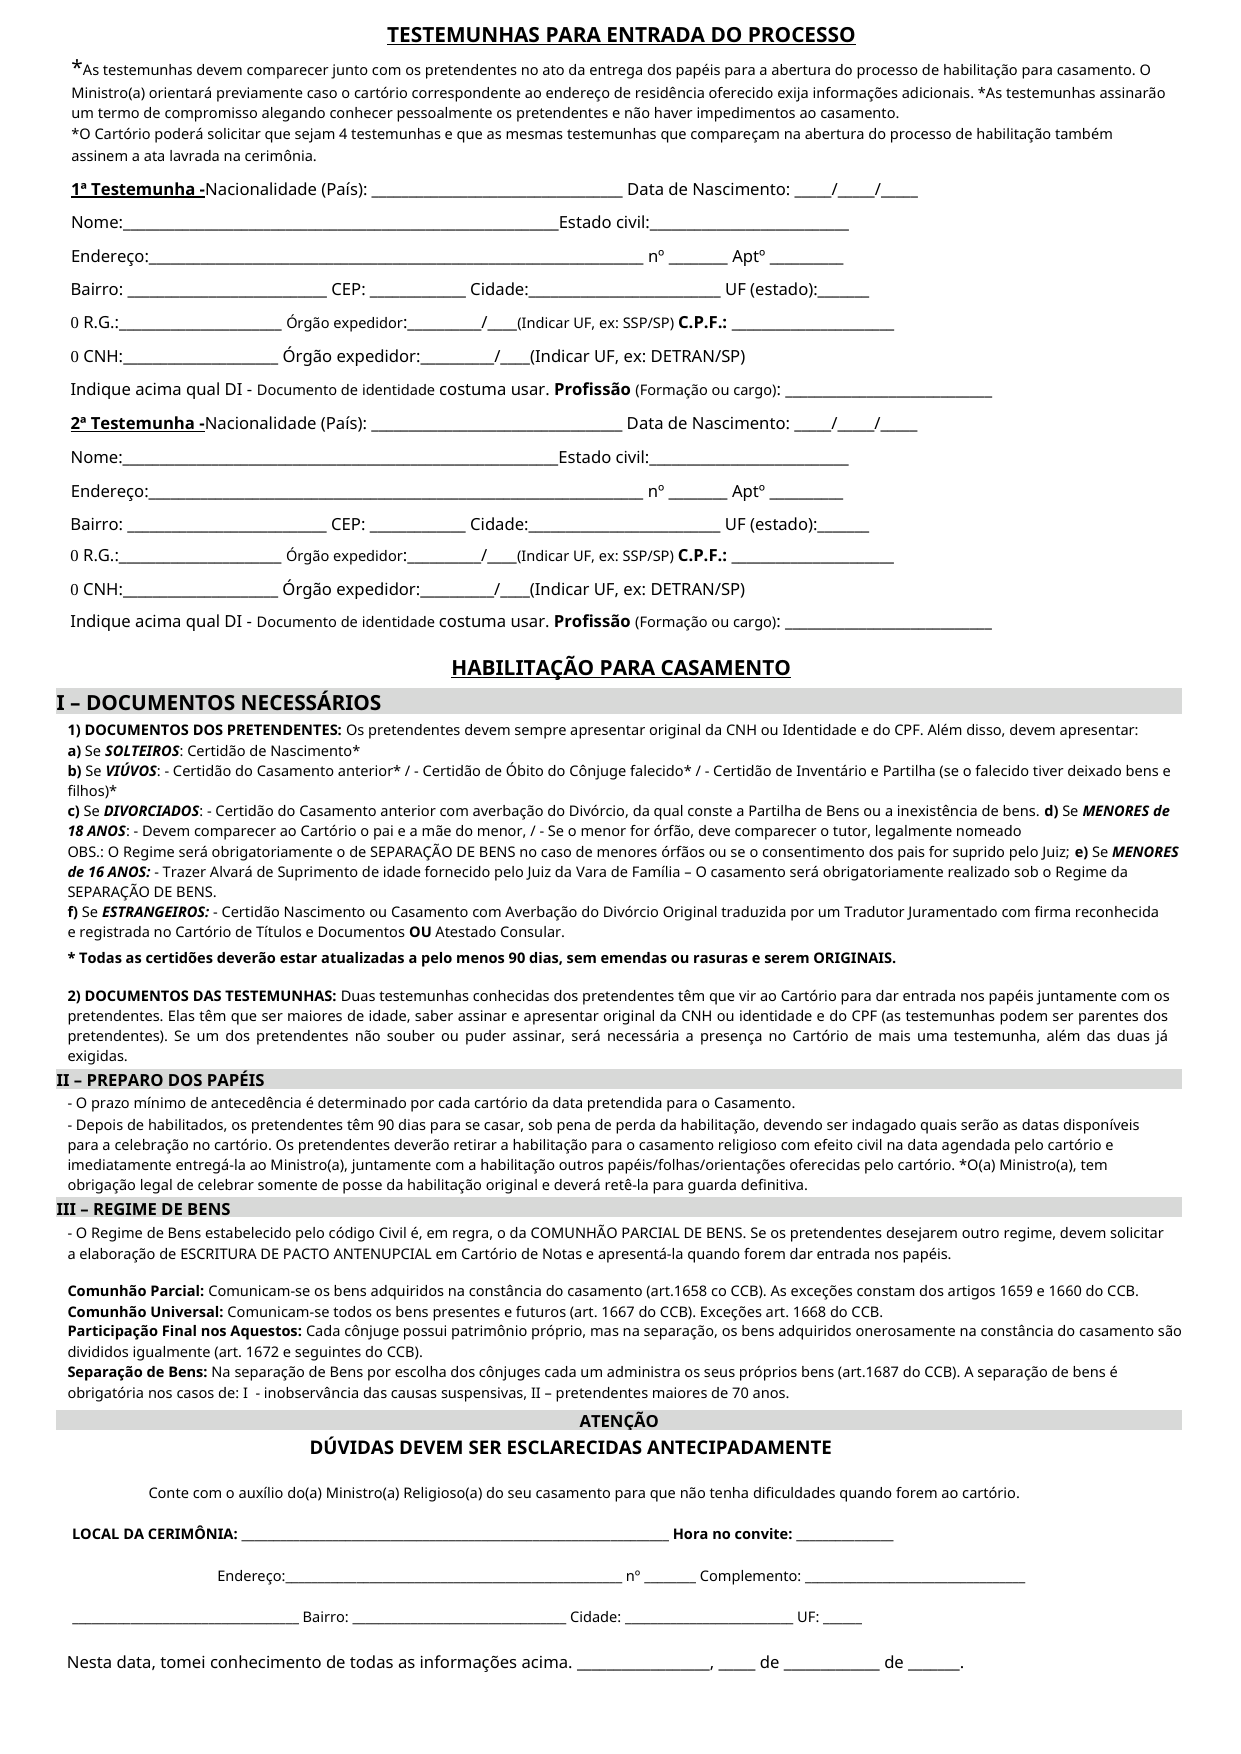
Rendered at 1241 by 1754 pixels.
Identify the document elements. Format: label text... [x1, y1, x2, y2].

text Nome:___________________________________________________________Estado civil:___________________________ [70, 446, 1184, 468]
text  CNH:_____________________ Órgão expedidor:__________/____(Indicar UF, ex: DETRAN/SP) [70, 577, 1184, 600]
text Bairro: ___________________________ CEP: _____________ Cidade:__________________________ UF (estado):_______ [70, 278, 1184, 301]
text Separação de Bens: Na separação de Bens por escolha dos cônjuges cada um administra os seus próprios bens (art.1687 do CCB). A separação de bens é obrigatória nos casos de: I - inobservância das causas suspensivas, II – pretendentes maiores de 70 anos. [67, 1362, 1169, 1402]
table_header II – PREPARO DOS PAPÉIS [56, 1069, 1182, 1089]
text - O prazo mínimo de antecedência é determinado por cada cartório da data pretendida para o Casamento. [67, 1092, 1184, 1112]
text  R.G.:______________________ Órgão expedidor:__________/____(Indicar UF, ex: SSP/SP) C.P.F.: ______________________ [70, 544, 1184, 567]
text Endereço:___________________________________________________________________ nº ________ Aptº __________ [71, 479, 1184, 502]
text Bairro: ___________________________ CEP: _____________ Cidade:__________________________ UF (estado):_______ [70, 512, 1184, 535]
text 2) DOCUMENTOS DAS TESTEMUNHAS: Duas testemunhas conhecidas dos pretendentes têm que vir ao Cartório para dar entrada nos papéis juntamente com os pretendentes. Elas têm que ser maiores de idade, saber assinar e apresentar original da CNH ou identidade e do CPF (as testemunhas podem ser parentes dos pretendentes). Se um dos pretendentes não souber ou puder assinar, será necessária a presença no Cartório de mais uma testemunha, além das duas já exigidas. [67, 986, 1171, 1066]
text ___________________________________ Bairro: _________________________________ Cidade: __________________________ UF: ______ [72, 1607, 1184, 1626]
text  R.G.:______________________ Órgão expedidor:__________/____(Indicar UF, ex: SSP/SP) C.P.F.: ______________________ [70, 310, 1184, 333]
text Endereço:___________________________________________________________________ nº ________ Aptº __________ [71, 245, 1184, 267]
text f) Se ESTRANGEIROS: - Certidão Nascimento ou Casamento com Averbação do Divórcio Original traduzida por um Tradutor Juramentado com firma reconhecida e registrada no Cartório de Títulos e Documentos OU Atestado Consular. [67, 902, 1169, 942]
text Indique acima qual DI - Documento de identidade costuma usar. Profissão (Formação ou cargo): ____________________________ [70, 378, 1184, 401]
table_header III – REGIME DE BENS [56, 1197, 1182, 1217]
text Indique acima qual DI - Documento de identidade costuma usar. Profissão (Formação ou cargo): ____________________________ [70, 610, 1184, 633]
text *As testemunhas devem comparecer junto com os pretendentes no ato da entrega dos papéis para a abertura do processo de habilitação para casamento. O Ministro(a) orientará previamente caso o cartório correspondente ao endereço de residência oferecido exija informações adicionais. *As testemunhas assinarão um termo de compromisso alegando conhecer pessoalmente os pretendentes e não haver impedimentos ao casamento. [71, 53, 1184, 123]
text HABILITAÇÃO PARA CASAMENTO [58, 653, 1184, 681]
text  CNH:_____________________ Órgão expedidor:__________/____(Indicar UF, ex: DETRAN/SP) [70, 344, 1184, 367]
text Nome:___________________________________________________________Estado civil:___________________________ [71, 211, 1184, 233]
text 1ª Testemunha -Nacionalidade (País): __________________________________ Data de Nascimento: _____/_____/_____ [71, 177, 1184, 200]
text Comunhão Universal: Comunicam-se todos os bens presentes e futuros (art. 1667 do CCB). Exceções art. 1668 do CCB. [67, 1301, 1184, 1321]
text 2ª Testemunha -Nacionalidade (País): __________________________________ Data de Nascimento: _____/_____/_____ [70, 412, 1184, 434]
text Endereço:____________________________________________________ nº ________ Complemento: __________________________________ [58, 1565, 1184, 1585]
text *O Cartório poderá solicitar que sejam 4 testemunhas e que as mesmas testemunhas que compareçam na abertura do processo de habilitação também assinem a ata lavrada na cerimônia. [71, 124, 1139, 165]
text Participação Final nos Aquestos: Cada cônjuge possui patrimônio próprio, mas na separação, os bens adquiridos onerosamente na constância do casamento são divididos igualmente (art. 1672 e seguintes do CCB). [67, 1321, 1184, 1361]
text Conte com o auxílio do(a) Ministro(a) Religioso(a) do seu casamento para que não tenha dificuldades quando forem ao cartório. [148, 1483, 1184, 1503]
text - Depois de habilitados, os pretendentes têm 90 dias para se casar, sob pena de perda da habilitação, devendo ser indagado quais serão as datas disponíveis para a celebração no cartório. Os pretendentes deverão retirar a habilitação para o casamento religioso com efeito civil na data agendada pelo cartório e imediatamente entregá-la ao Ministro(a), juntamente com a habilitação outros papéis/folhas/orientações oferecidas pelo cartório. *O(a) Ministro(a), tem obrigação legal de celebrar somente de posse da habilitação original e deverá retê-la para guarda definitiva. [67, 1114, 1169, 1195]
text LOCAL DA CERIMÔNIA: __________________________________________________________________ Hora no convite: _______________ [72, 1524, 1184, 1544]
text 1) DOCUMENTOS DOS PRETENDENTES: Os pretendentes devem sempre apresentar original da CNH ou Identidade e do CPF. Além disso, devem apresentar: a) Se SOLTEIROS: Certidão de Nascimento* b) Se VIÚVOS: - Certidão do Casamento anterior* / - Certidão de Óbito do Cônjuge falecido* / - Certidão de Inventário e Partilha (se o falecido tiver deixado bens e filhos)* c) Se DIVORCIADOS: - Certidão do Casamento anterior com averbação do Divórcio, da qual conste a Partilha de Bens ou a inexistência de bens. d) Se MENORES de 18 ANOS: - Devem comparecer ao Cartório o pai e a mãe do menor, / - Se o menor for órfão, deve comparecer o tutor, legalmente nomeado OBS.: O Regime será obrigatoriamente o de SEPARAÇÃO DE BENS no caso de menores órfãos ou se o consentimento dos pais for suprido pelo Juiz; e) Se MENORES de 16 ANOS: - Trazer Alvará de Suprimento de idade fornecido pelo Juiz da Vara de Família – O casamento será obrigatoriamente realizado sob o Regime da SEPARAÇÃO DE BENS. [67, 720, 1184, 902]
text Nesta data, tomei conhecimento de todas as informações acima. __________________, _____ de _____________ de _______. [67, 1650, 1184, 1673]
text * Todas as certidões deverão estar atualizadas a pelo menos 90 dias, sem emendas ou rasuras e serem ORIGINAIS. [67, 948, 1184, 968]
table_header ATENÇÃO [56, 1410, 1182, 1430]
text Comunhão Parcial: Comunicam-se os bens adquiridos na constância do casamento (art.1658 co CCB). As exceções constam dos artigos 1659 e 1660 do CCB. [67, 1281, 1184, 1301]
text DÚVIDAS DEVEM SER ESCLARECIDAS ANTECIPADAMENTE [309, 1434, 1184, 1460]
text - O Regime de Bens estabelecido pelo código Civil é, em regra, o da COMUNHÃO PARCIAL DE BENS. Se os pretendentes desejarem outro regime, devem solicitar a elaboração de ESCRITURA DE PACTO ANTENUPCIAL em Cartório de Notas e apresentá-la quando forem dar entrada nos papéis. [67, 1223, 1169, 1263]
table_header I – DOCUMENTOS NECESSÁRIOS [56, 688, 1182, 714]
text TESTEMUNHAS PARA ENTRADA DO PROCESSO [58, 19, 1184, 48]
